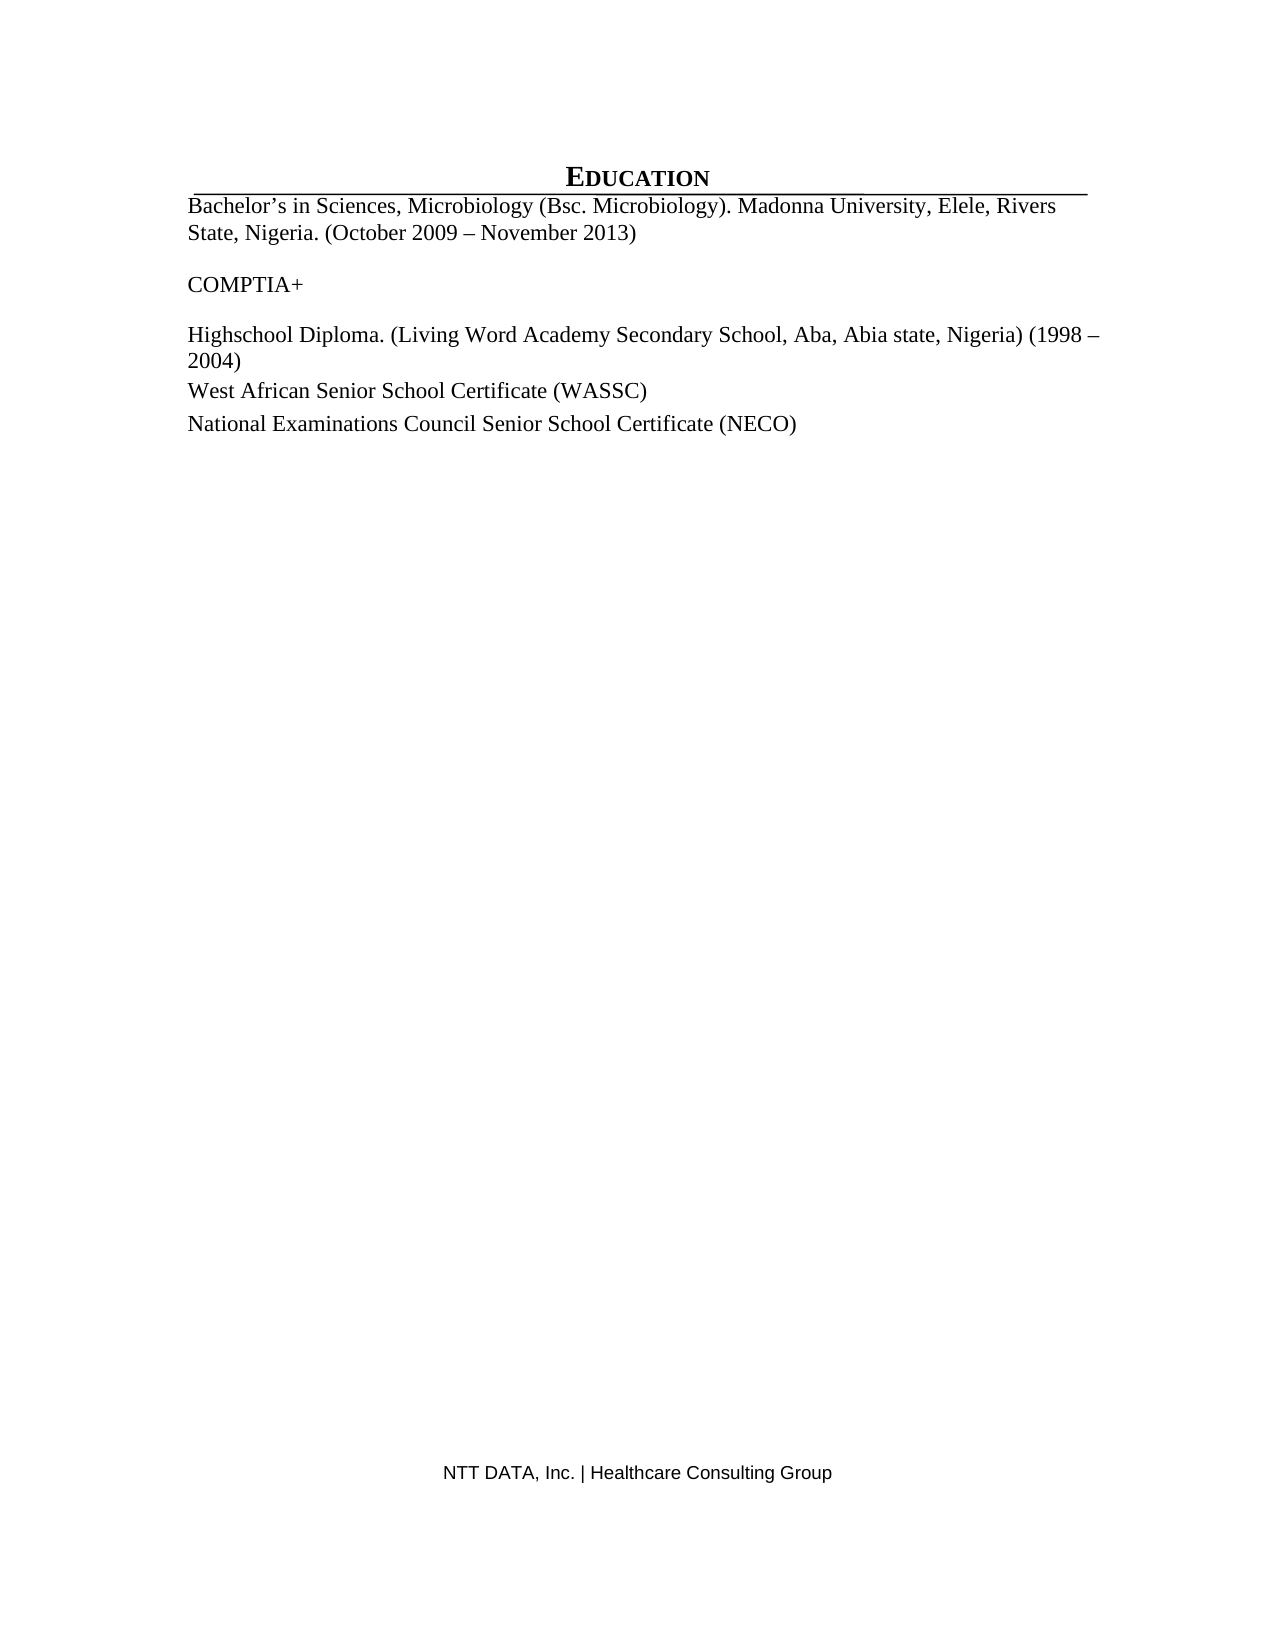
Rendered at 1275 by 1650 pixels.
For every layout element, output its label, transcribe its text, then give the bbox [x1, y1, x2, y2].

text EDUCATION [187, 159, 1087, 192]
text Bachelor’s in Sciences, Microbiology (Bsc. Microbiology). Madonna University, Elele, Rivers State, Nigeria. (October 2009 – November 2013) [187, 192, 1087, 245]
text West African Senior School Certificate (WASSC) [187, 378, 1062, 404]
text National Examinations Council Senior School Certificate (NECO) [187, 410, 1087, 437]
text COMPTIA+ [187, 271, 1087, 298]
text Highschool Diploma. (Living Word Academy Secondary School, Aba, Abia state, Nigeria) (1998 – 2004) [187, 321, 1125, 373]
